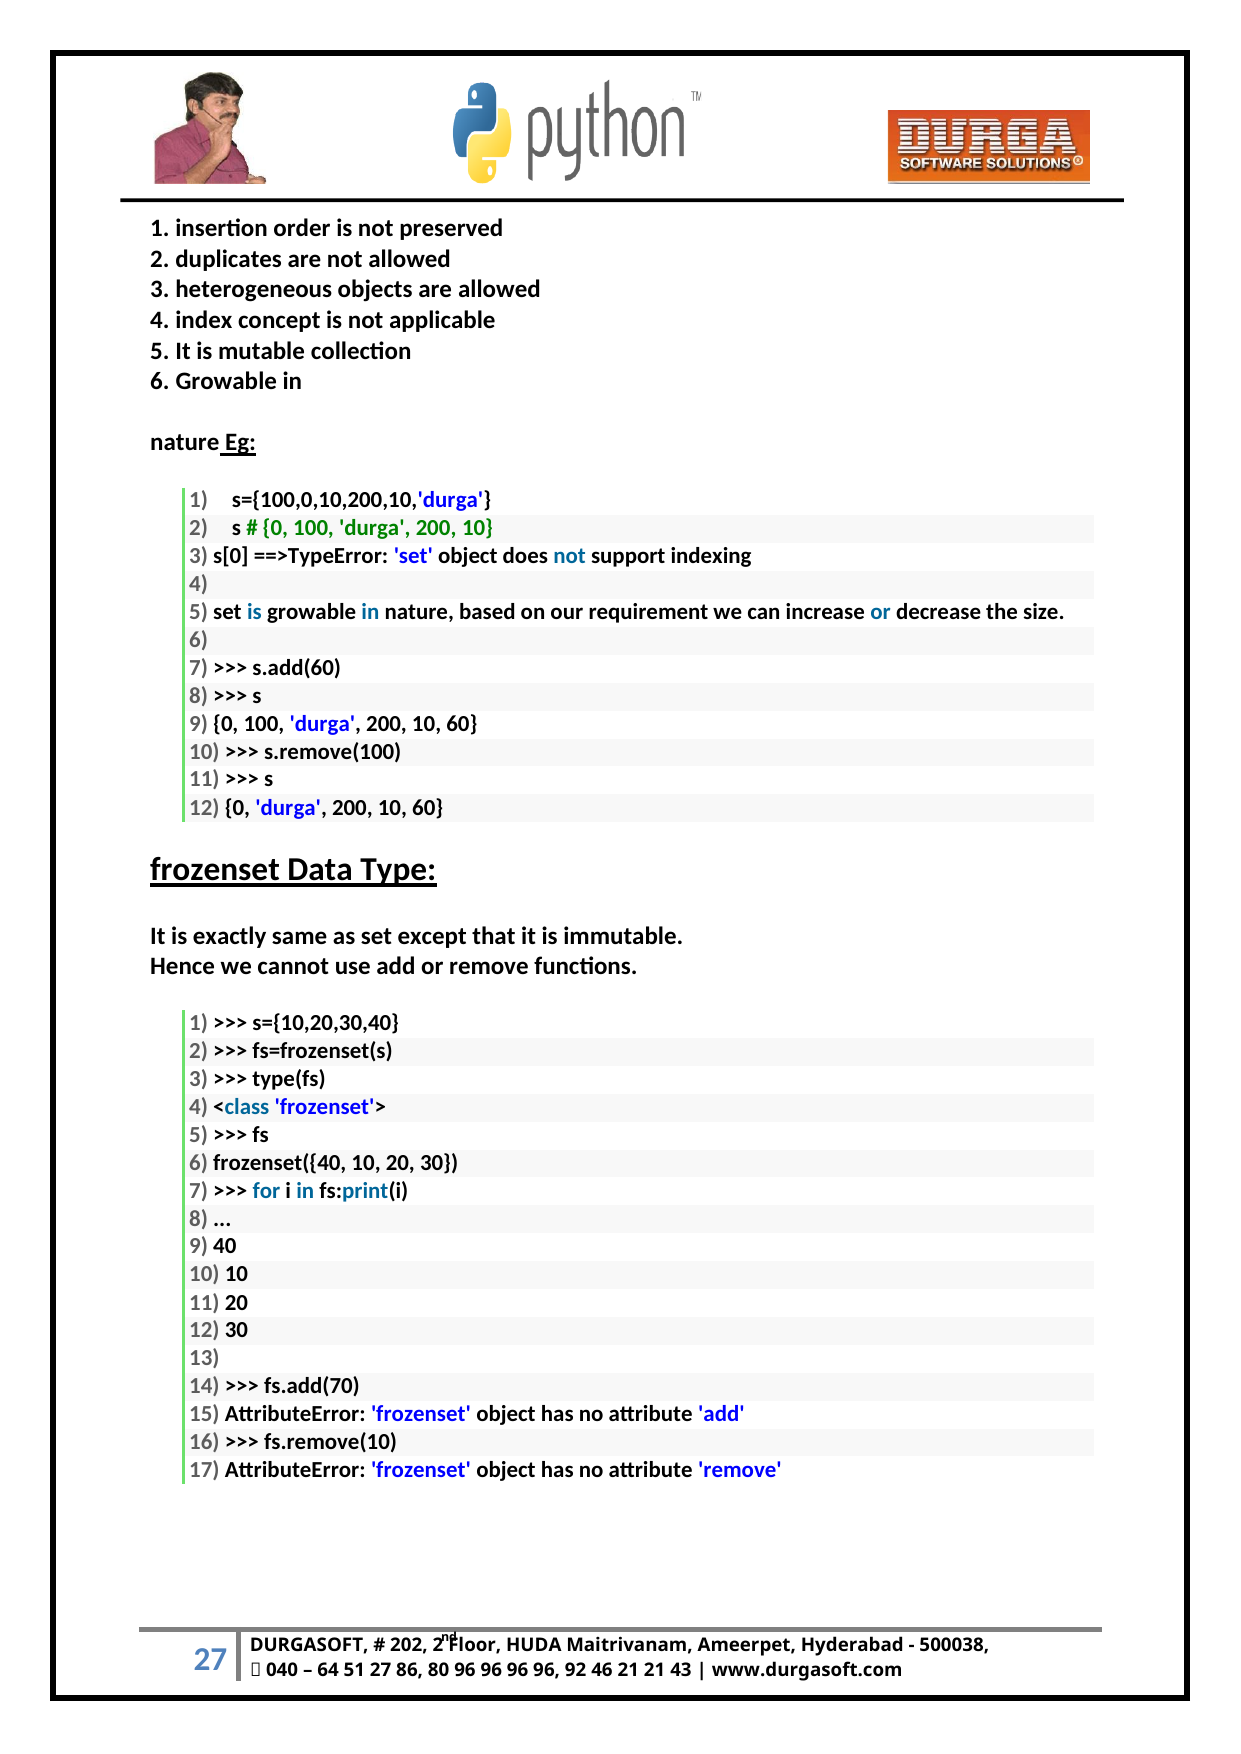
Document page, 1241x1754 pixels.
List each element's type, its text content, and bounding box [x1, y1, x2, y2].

table_cell 8) ... [185, 1205, 1094, 1233]
list It is mutable collection [150, 335, 1113, 365]
table_cell 2) >>> fs=frozenset(s) [185, 1038, 1094, 1066]
table_cell 2) s # {0, 100, 'durga', 200, 10} [185, 515, 1094, 543]
text It is exactly same as set except that it is immutable. Hence we cannot use add or remove functions. [150, 920, 685, 981]
table_cell 3) >>> type(fs) [185, 1066, 1094, 1094]
table_cell 15) AttributeError: 'frozenset' object has no attribute 'add' [185, 1401, 1094, 1428]
table_cell 13) [185, 1345, 1094, 1373]
table_cell 9) 40 [185, 1233, 1094, 1261]
subtitle frozenset Data Type: [150, 848, 1113, 889]
table_cell 11) 20 [185, 1289, 1094, 1317]
table_cell 11) >>> s [185, 766, 1094, 794]
table_cell 4) <class 'frozenset'> [185, 1094, 1094, 1122]
table_cell 7) >>> for i in fs:print(i) [185, 1178, 1094, 1205]
picture [153, 72, 267, 184]
table_cell 12) {0, 'durga', 200, 10, 60} [185, 794, 1094, 822]
table_cell 14) >>> fs.add(70) [185, 1373, 1094, 1401]
table_cell 16) >>> fs.remove(10) [185, 1429, 1094, 1456]
list duplicates are not allowed [150, 243, 1113, 273]
table_cell 4) [185, 571, 1094, 599]
table_cell 10) >>> s.remove(100) [185, 739, 1094, 766]
table_cell 10) 10 [185, 1261, 1094, 1289]
table_cell 6) frozenset({40, 10, 20, 30}) [185, 1150, 1094, 1177]
table_cell 6) [185, 627, 1094, 655]
table_cell 5) >>> fs [185, 1122, 1094, 1149]
table_cell 3) s[0] ==>TypeError: 'set' object does not support indexing [185, 543, 1094, 571]
table_header 1) s={100,0,10,200,10,'durga'} [185, 488, 1094, 515]
table_cell 8) >>> s [185, 683, 1094, 711]
table_cell 17) AttributeError: 'frozenset' object has no attribute 'remove' [185, 1456, 1094, 1484]
picture [452, 79, 702, 184]
list insertion order is not preserved [150, 212, 1113, 243]
table_header 1) >>> s={10,20,30,40} [185, 1010, 1094, 1038]
list Growable in nature Eg: [150, 365, 377, 457]
table_cell 7) >>> s.add(60) [185, 655, 1094, 683]
picture [887, 110, 1090, 184]
table_cell 5) set is growable in nature, based on our requirement we can increase or decrease the size. [185, 599, 1094, 627]
table_cell 9) {0, 100, 'durga', 200, 10, 60} [185, 711, 1094, 738]
list heterogeneous objects are allowed [150, 273, 1113, 304]
list index concept is not applicable [150, 304, 1113, 335]
table_cell 12) 30 [185, 1317, 1094, 1345]
